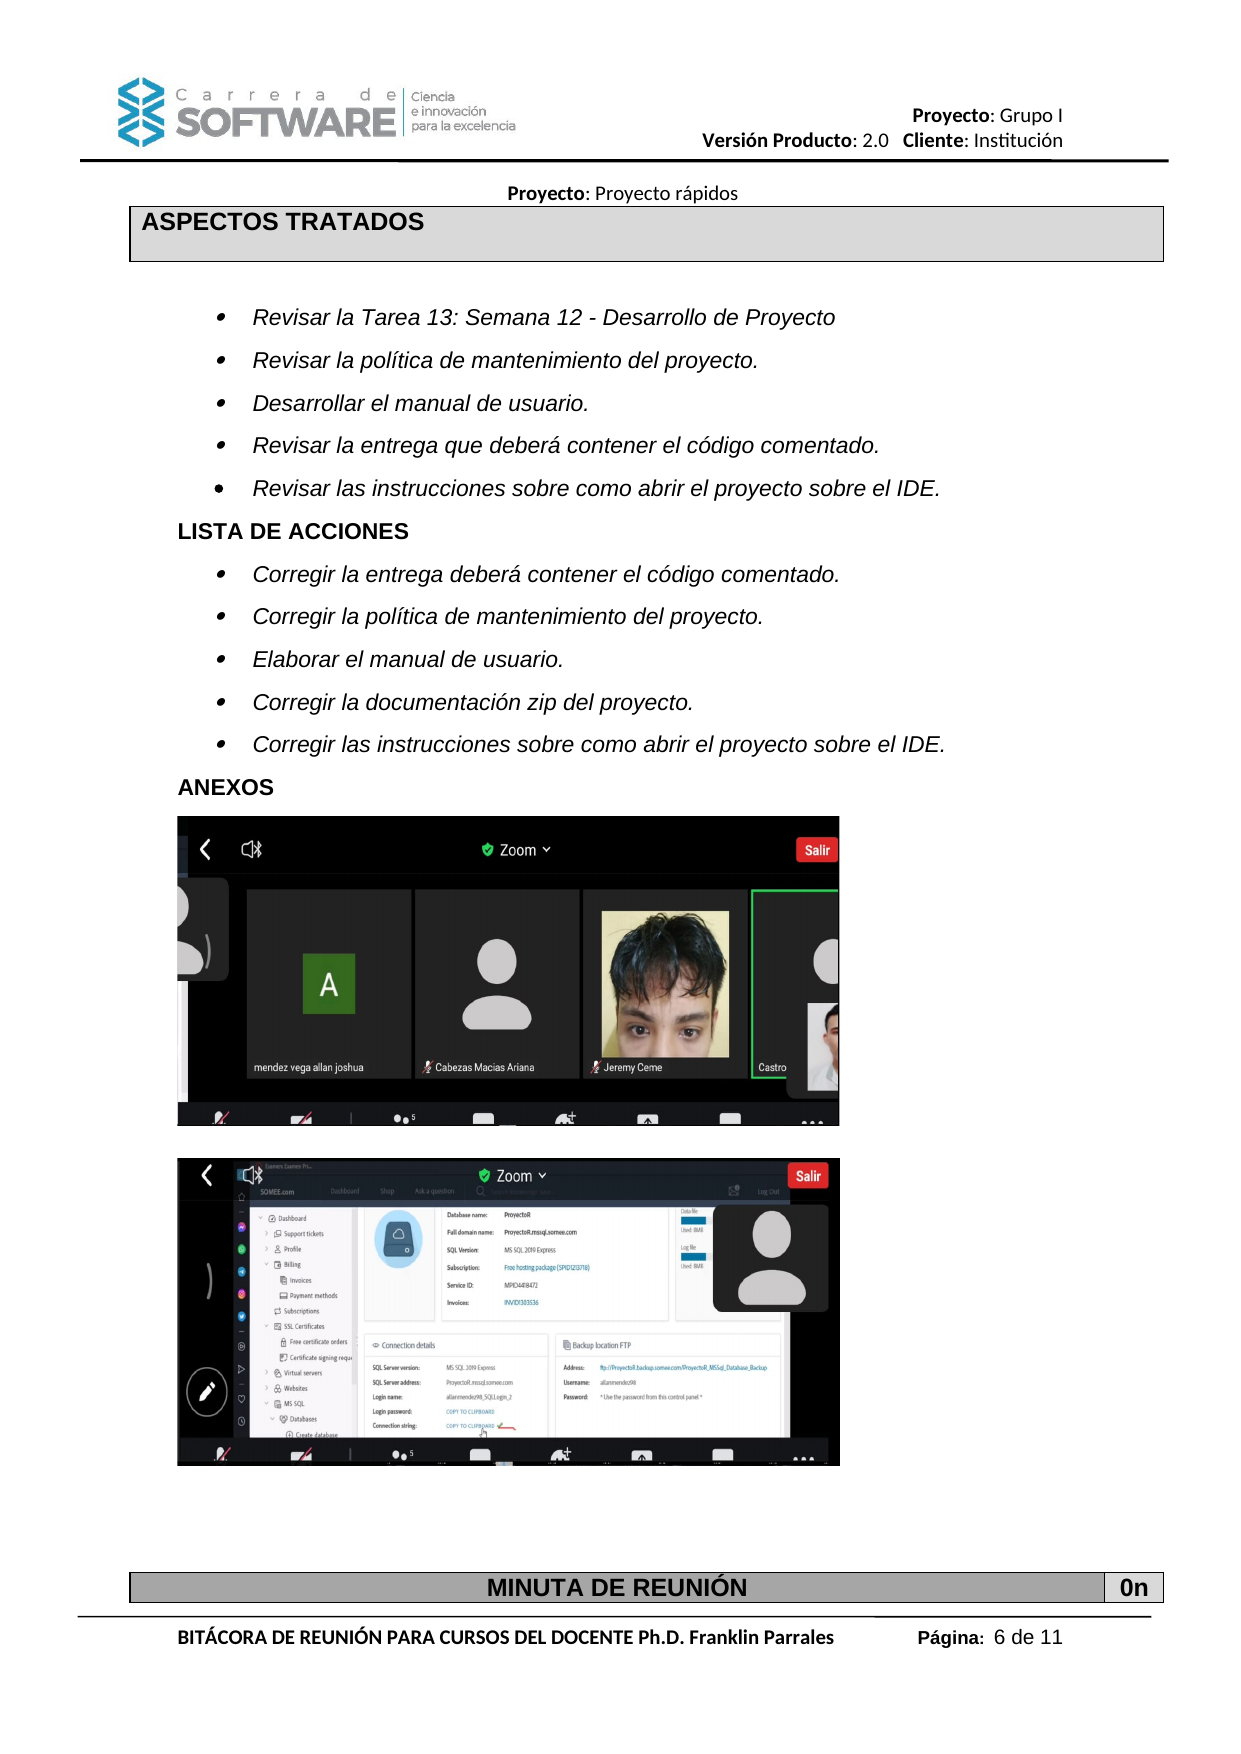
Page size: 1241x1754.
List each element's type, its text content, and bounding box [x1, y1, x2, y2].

list Revisar la Tarea 13: Semana 12 - Desarrollo de Proyecto [215, 304, 1063, 331]
list Desarrollar el manual de usuario. [215, 390, 1063, 416]
table_header ASPECTOS TRATADOS [131, 207, 1163, 261]
list Corregir la política de mantenimiento del proyecto. [215, 603, 1063, 629]
list Revisar las instrucciones sobre como abrir el proyecto sobre el IDE. [215, 475, 1063, 501]
text ANEXOS [177, 774, 1063, 800]
picture [107, 163, 522, 169]
text LISTA DE ACCIONES [177, 518, 1063, 544]
picture [177, 816, 840, 1126]
list Revisar la política de mantenimiento del proyecto. [215, 347, 1063, 373]
picture [107, 62, 522, 159]
picture [177, 1158, 840, 1466]
table_header 0n [1105, 1573, 1163, 1602]
list Corregir las instrucciones sobre como abrir el proyecto sobre el IDE. [215, 731, 1063, 758]
list Corregir la documentación zip del proyecto. [215, 689, 1063, 715]
list Corregir la entrega deberá contener el código comentado. [215, 561, 1063, 587]
list Revisar la entrega que deberá contener el código comentado. [215, 432, 1063, 459]
table_header MINUTA DE REUNIÓN [131, 1573, 1104, 1602]
list Elaborar el manual de usuario. [215, 646, 1063, 672]
